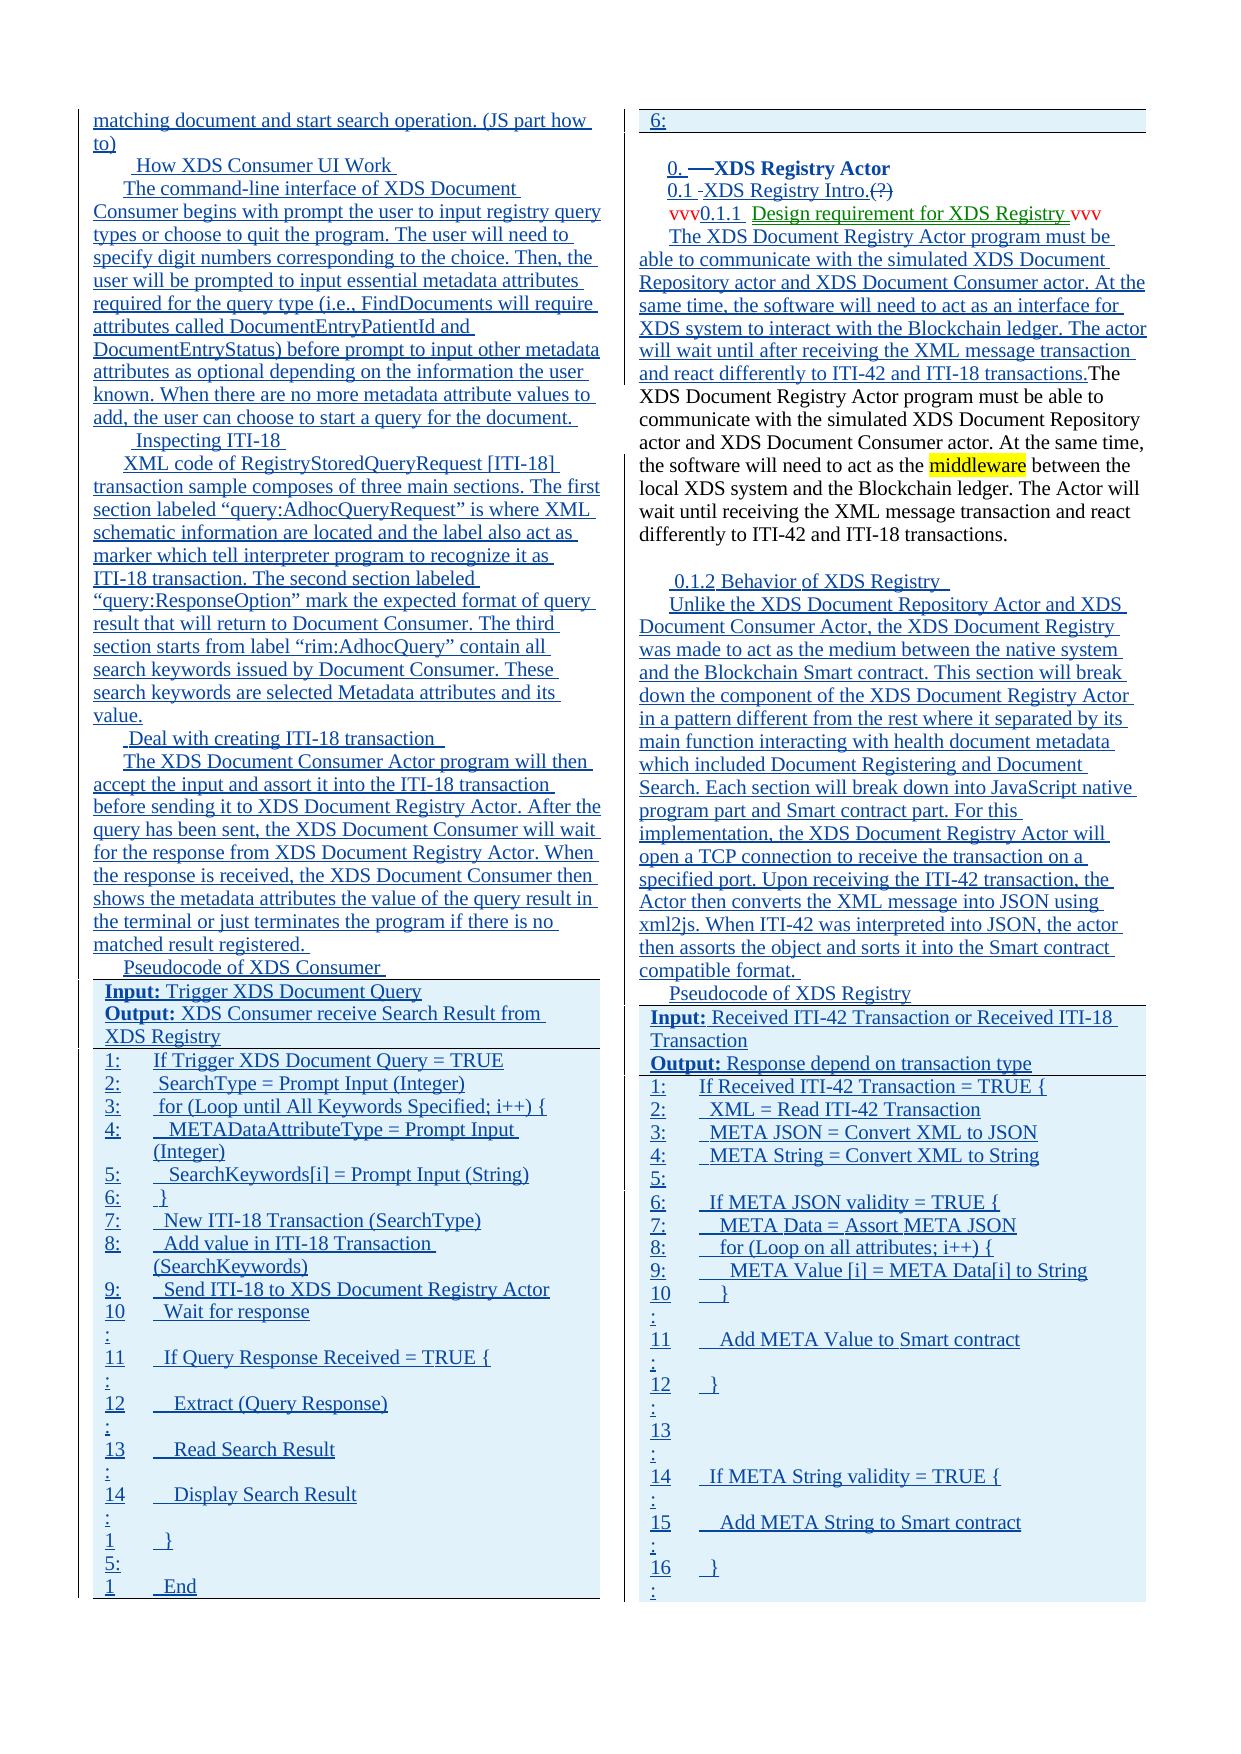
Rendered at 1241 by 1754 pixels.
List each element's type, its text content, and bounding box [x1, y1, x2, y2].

text XDS Registry Actor [639, 157, 1147, 179]
